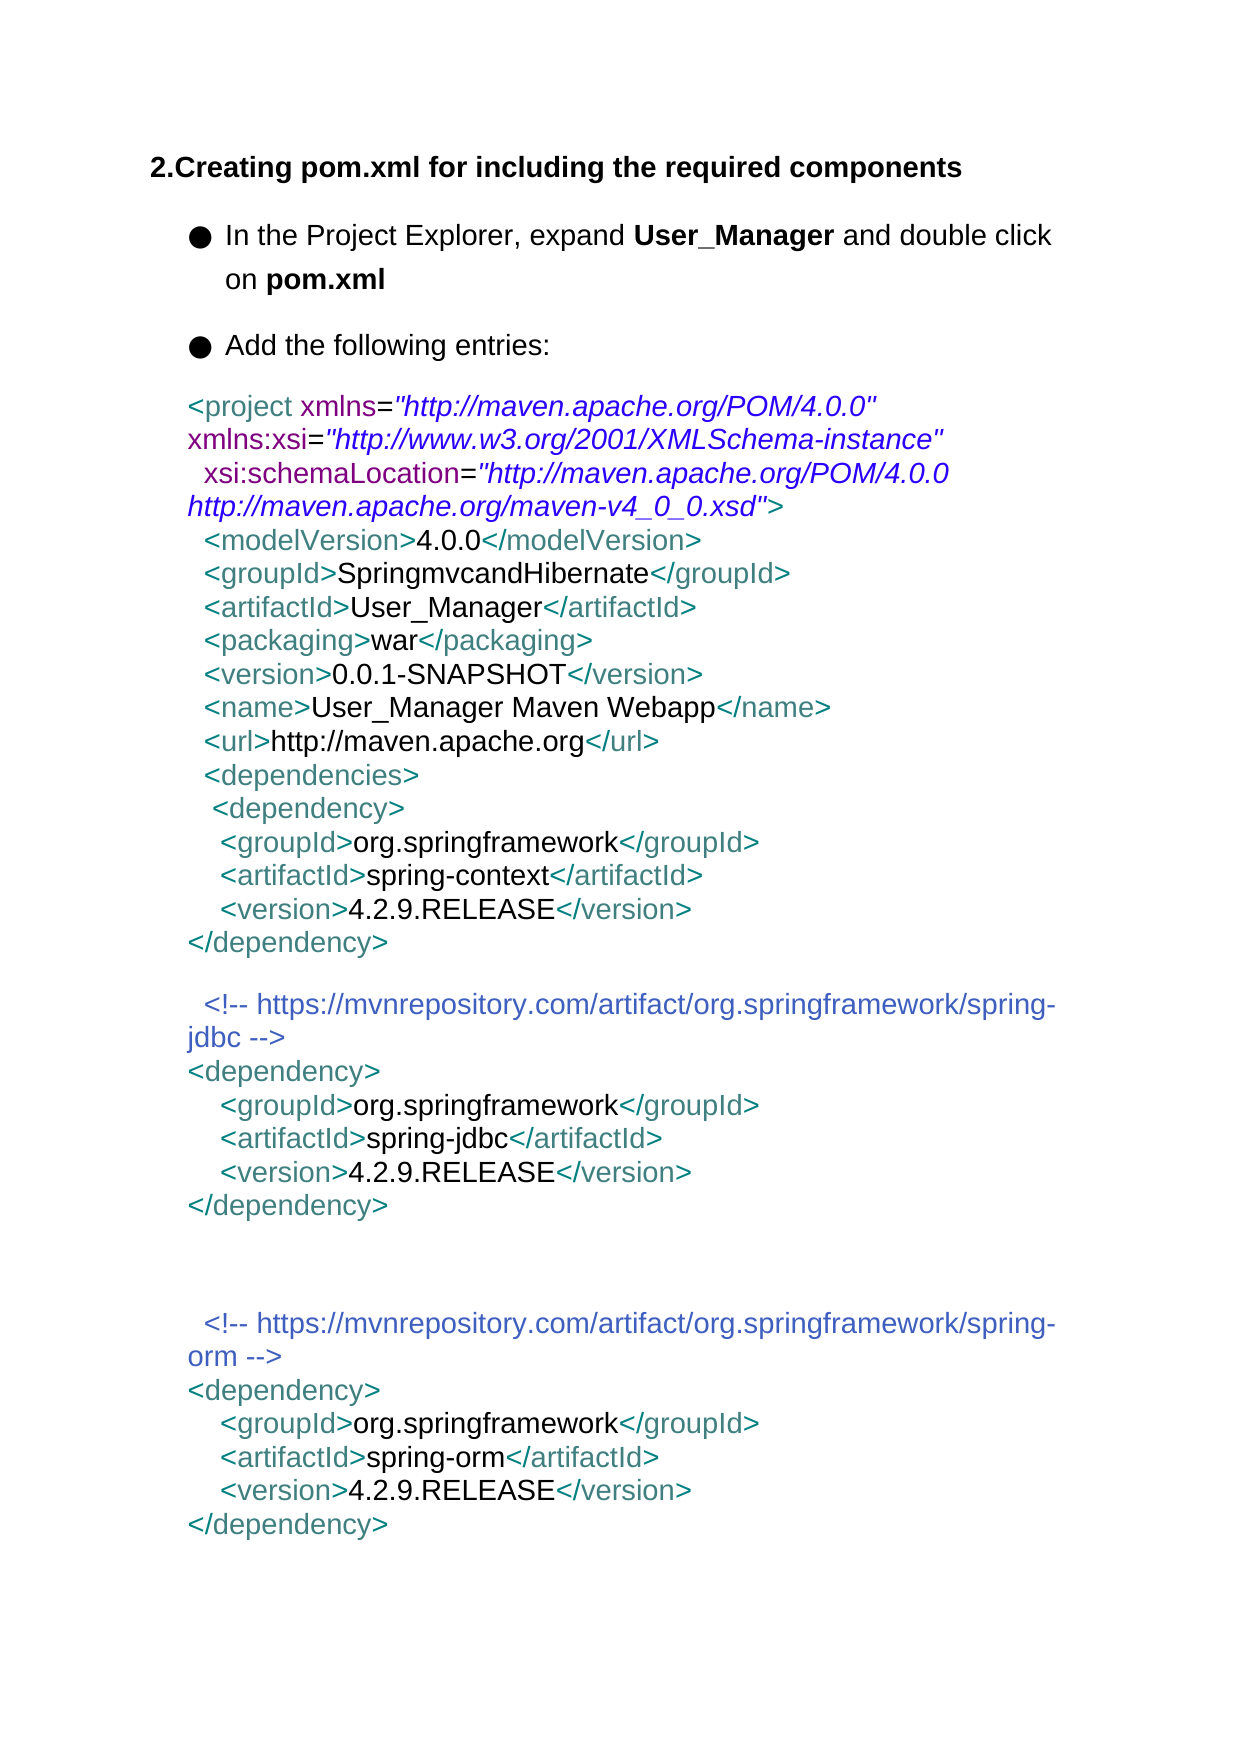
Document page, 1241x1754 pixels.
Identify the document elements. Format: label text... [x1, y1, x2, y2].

text <name>User_Manager Maven Webapp</name> [187, 691, 1090, 724]
text <artifactId>spring-jdbc</artifactId> [187, 1121, 1090, 1154]
text <dependencies> [187, 758, 1090, 791]
text <groupId>org.springframework</groupId> [187, 1406, 1090, 1440]
text </dependency> [187, 1188, 1090, 1222]
text <project xmlns="http://maven.apache.org/POM/4.0.0" xmlns:xsi="http://www.w3.org/2001/XMLSchema-instance" [187, 389, 1090, 456]
text <version>4.2.9.RELEASE</version> [187, 892, 1090, 925]
text </dependency> [187, 1507, 1090, 1541]
text xsi:schemaLocation="http://maven.apache.org/POM/4.0.0 http://maven.apache.org/maven-v4_0_0.xsd"> [187, 456, 1090, 523]
text <dependency> [187, 791, 1090, 825]
text <groupId>SpringmvcandHibernate</groupId> [187, 556, 1090, 590]
text <version>0.0.1-SNAPSHOT</version> [187, 657, 1090, 691]
text <artifactId>spring-context</artifactId> [187, 858, 1090, 892]
text <version>4.2.9.RELEASE</version> [187, 1473, 1090, 1507]
text <packaging>war</packaging> [187, 623, 1090, 657]
text <artifactId>User_Manager</artifactId> [187, 590, 1090, 623]
text <version>4.2.9.RELEASE</version> [187, 1154, 1090, 1188]
text <groupId>org.springframework</groupId> [187, 825, 1090, 858]
list Add the following entries: [187, 312, 1090, 372]
text <artifactId>spring-orm</artifactId> [187, 1440, 1090, 1473]
text <dependency> [187, 1054, 1090, 1087]
text </dependency> [187, 925, 1090, 959]
text <url>http://maven.apache.org</url> [187, 724, 1090, 758]
text 2.Creating pom.xml for including the required components [150, 150, 1090, 183]
text <modelVersion>4.0.0</modelVersion> [187, 523, 1090, 556]
text <!-- https://mvnrepository.com/artifact/org.springframework/spring-jdbc --> [187, 987, 1090, 1054]
list In the Project Explorer, expand User_Manager and double click on pom.xml [187, 202, 1090, 296]
text <groupId>org.springframework</groupId> [187, 1087, 1090, 1121]
text <!-- https://mvnrepository.com/artifact/org.springframework/spring-orm --> [187, 1306, 1090, 1373]
text <dependency> [187, 1373, 1090, 1406]
